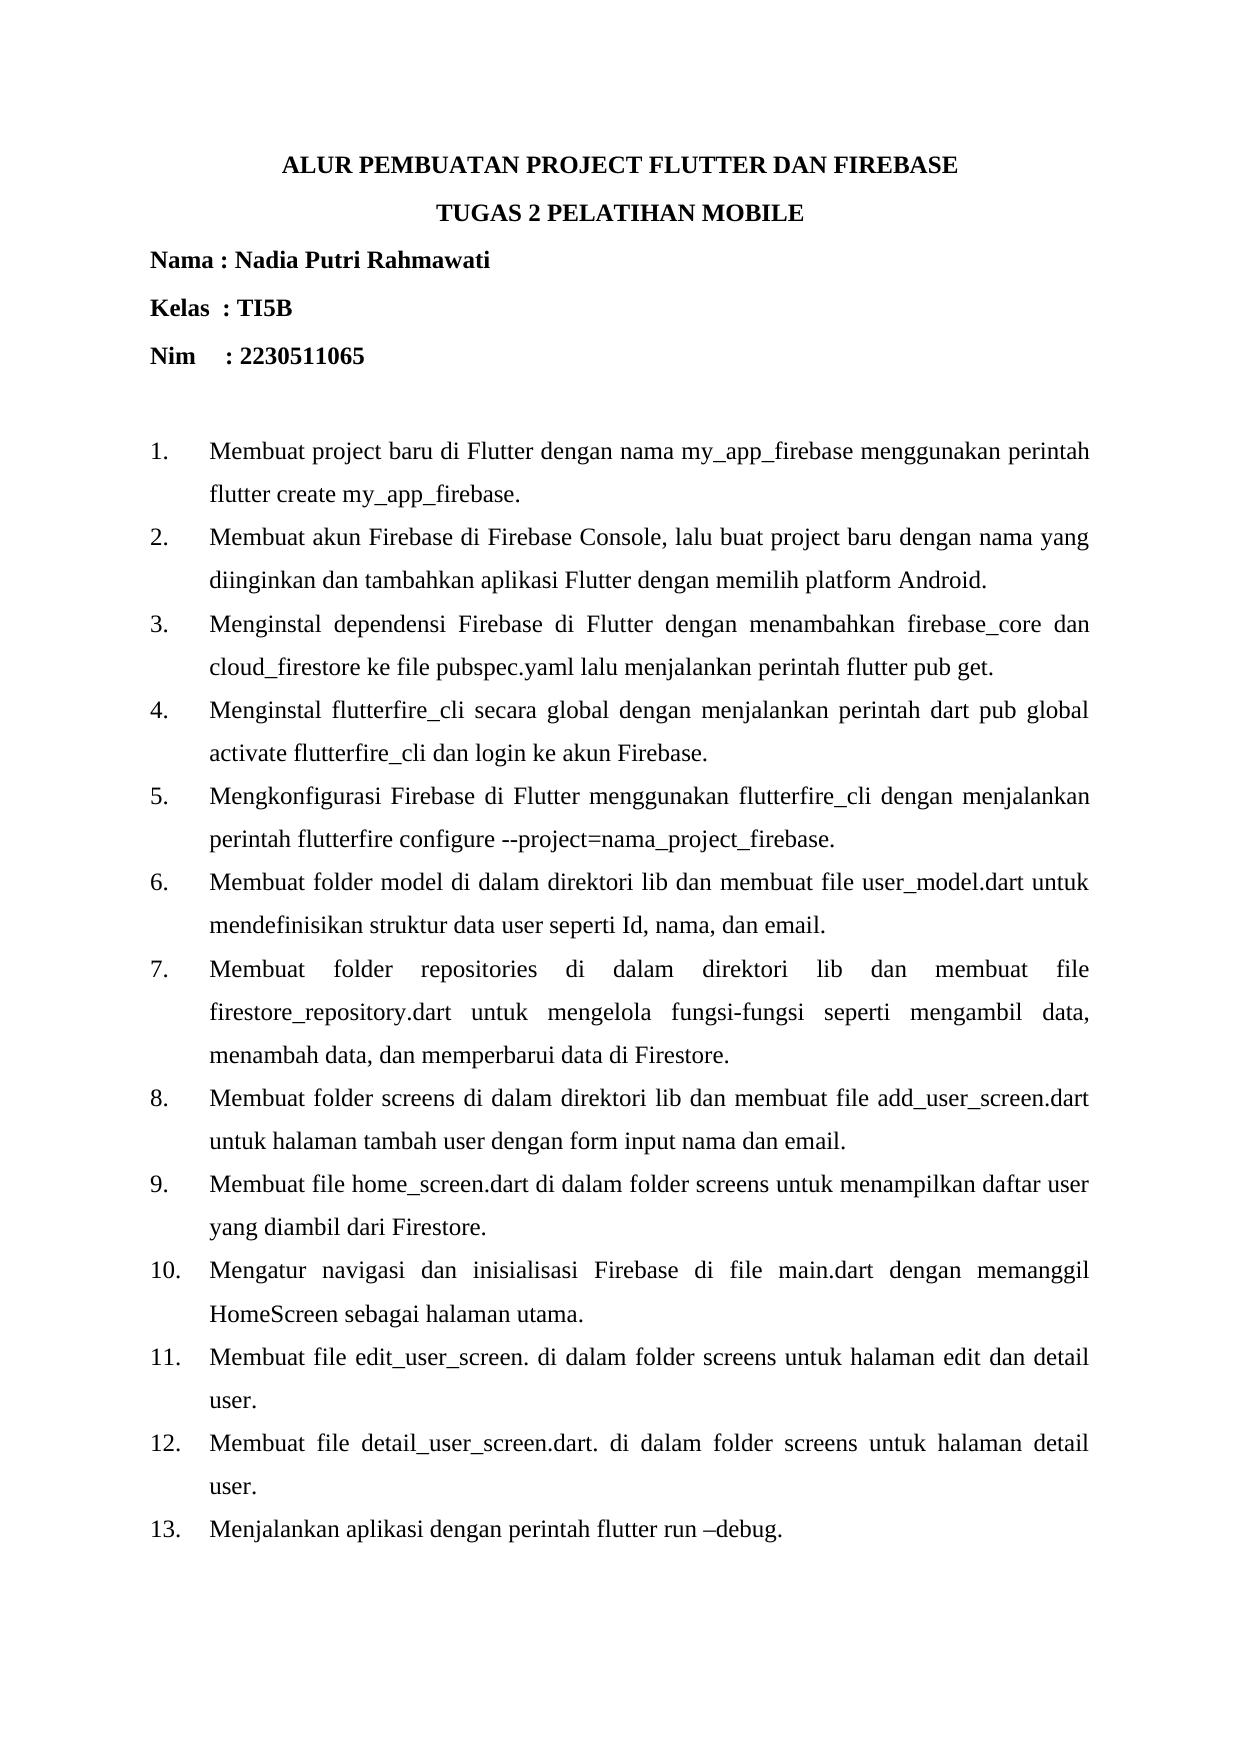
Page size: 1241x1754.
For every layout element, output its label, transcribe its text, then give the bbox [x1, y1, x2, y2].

text Nim : 2230511065 [150, 341, 1090, 369]
text ALUR PEMBUATAN PROJECT FLUTTER DAN FIREBASE [150, 150, 1090, 179]
text Kelas : TI5B [150, 293, 1090, 322]
list Menginstal flutterfire_cli secara global dengan menjalankan perintah dart pub global activate flutterfire_cli dan login ke akun Firebase. [150, 695, 1090, 767]
text TUGAS 2 PELATIHAN MOBILE [150, 198, 1090, 226]
list Mengatur navigasi dan inisialisasi Firebase di file main.dart dengan memanggil HomeScreen sebagai halaman utama. [150, 1256, 1090, 1327]
list Membuat file home_screen.dart di dalam folder screens untuk menampilkan daftar user yang diambil dari Firestore. [150, 1169, 1090, 1241]
list Menginstal dependensi Firebase di Flutter dengan menambahkan firebase_core dan cloud_firestore ke file pubspec.yaml lalu menjalankan perintah flutter pub get. [150, 609, 1090, 681]
list Membuat folder repositories di dalam direktori lib dan membuat file firestore_repository.dart untuk mengelola fungsi-fungsi seperti mengambil data, menambah data, dan memperbarui data di Firestore. [150, 954, 1090, 1069]
list Mengkonfigurasi Firebase di Flutter menggunakan flutterfire_cli dengan menjalankan perintah flutterfire configure --project=nama_project_firebase. [150, 781, 1090, 853]
list Menjalankan aplikasi dengan perintah flutter run –debug. [150, 1514, 1090, 1543]
list Membuat folder model di dalam direktori lib dan membuat file user_model.dart untuk mendefinisikan struktur data user seperti Id, nama, dan email. [150, 867, 1090, 939]
list Membuat folder screens di dalam direktori lib dan membuat file add_user_screen.dart untuk halaman tambah user dengan form input nama dan email. [150, 1083, 1090, 1155]
list Membuat file detail_user_screen.dart. di dalam folder screens untuk halaman detail user. [150, 1428, 1090, 1500]
text Nama : Nadia Putri Rahmawati [150, 245, 1090, 274]
list Membuat project baru di Flutter dengan nama my_app_firebase menggunakan perintah flutter create my_app_firebase. [150, 436, 1090, 508]
list Membuat akun Firebase di Firebase Console, lalu buat project baru dengan nama yang diinginkan dan tambahkan aplikasi Flutter dengan memilih platform Android. [150, 522, 1090, 594]
list Membuat file edit_user_screen. di dalam folder screens untuk halaman edit dan detail user. [150, 1342, 1090, 1414]
